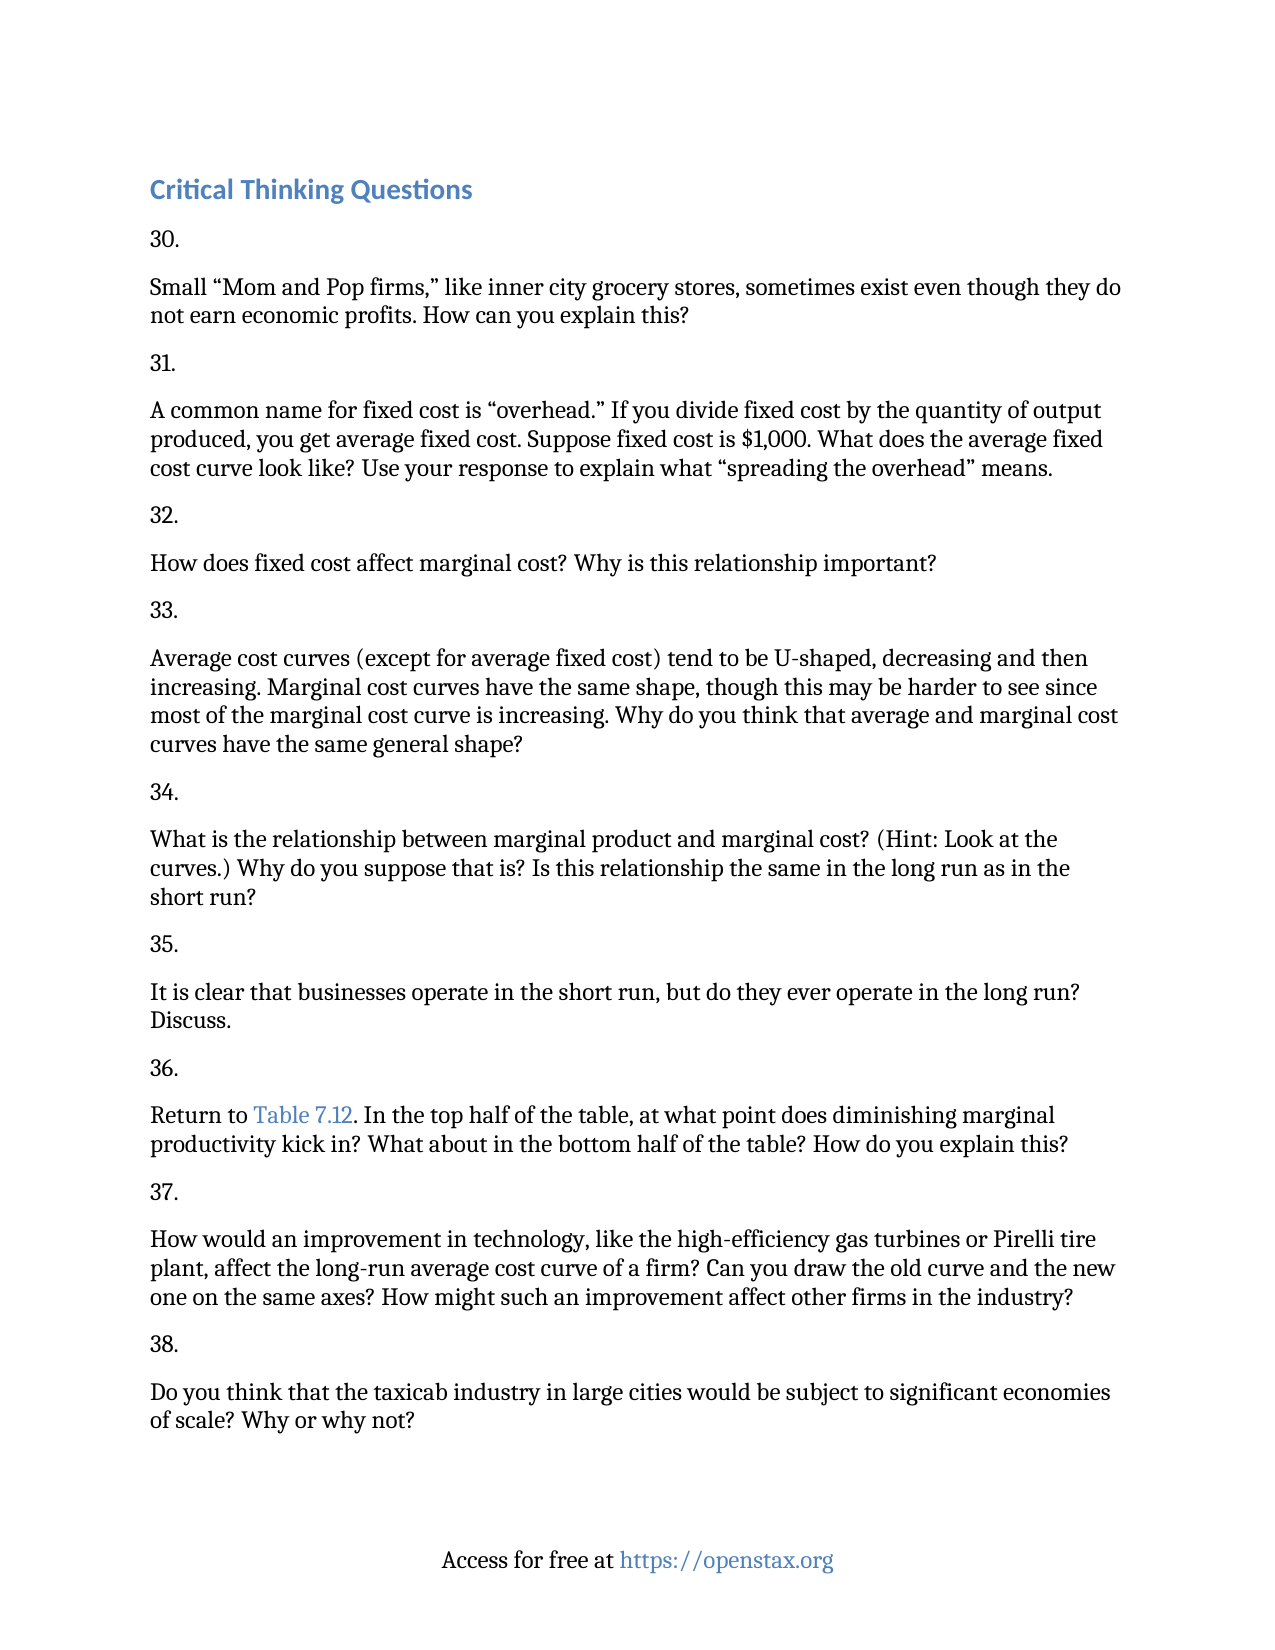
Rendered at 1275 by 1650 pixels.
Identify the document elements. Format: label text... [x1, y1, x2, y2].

text It is clear that businesses operate in the short run, but do they ever operate in the long run? Discuss. [150, 978, 1125, 1035]
text What is the relationship between marginal product and marginal cost? (Hint: Look at the curves.) Why do you suppose that is? Is this relationship the same in the long run as in the short run? [150, 825, 1125, 911]
text Average cost curves (except for average fixed cost) tend to be U-shaped, decreasing and then increasing. Marginal cost curves have the same shape, though this may be harder to see since most of the marginal cost curve is increasing. Why do you think that average and marginal cost curves have the same general shape? [150, 644, 1125, 759]
text 37. [150, 1178, 1125, 1206]
text A common name for fixed cost is “overhead.” If you divide fixed cost by the quantity of output produced, you get average fixed cost. Suppose fixed cost is $1,000. What does the average fixed cost curve look like? Use your response to explain what “spreading the overhead” means. [150, 396, 1125, 483]
text How would an improvement in technology, like the high-efficiency gas turbines or Pirelli tire plant, affect the long-run average cost curve of a firm? Can you draw the old curve and the new one on the same axes? How might such an improvement affect other firms in the industry? [150, 1225, 1125, 1311]
text Small “Mom and Pop firms,” like inner city grocery stores, sometimes exist even though they do not earn economic profits. How can you explain this? [150, 273, 1125, 330]
text 36. [150, 1054, 1125, 1083]
text 30. [150, 225, 1125, 254]
text 34. [150, 778, 1125, 806]
text 31. [150, 349, 1125, 378]
text 38. [150, 1330, 1125, 1359]
subtitle Critical Thinking Questions [150, 171, 1125, 206]
text Return to Table 7.12. In the top half of the table, at what point does diminishing marginal productivity kick in? What about in the bottom half of the table? How do you explain this? [150, 1101, 1125, 1159]
text Do you think that the taxicab industry in large cities would be subject to significant economies of scale? Why or why not? [150, 1378, 1125, 1435]
text 35. [150, 930, 1125, 959]
text 32. [150, 501, 1125, 530]
text 33. [150, 596, 1125, 625]
text How does fixed cost affect marginal cost? Why is this relationship important? [150, 549, 1125, 578]
